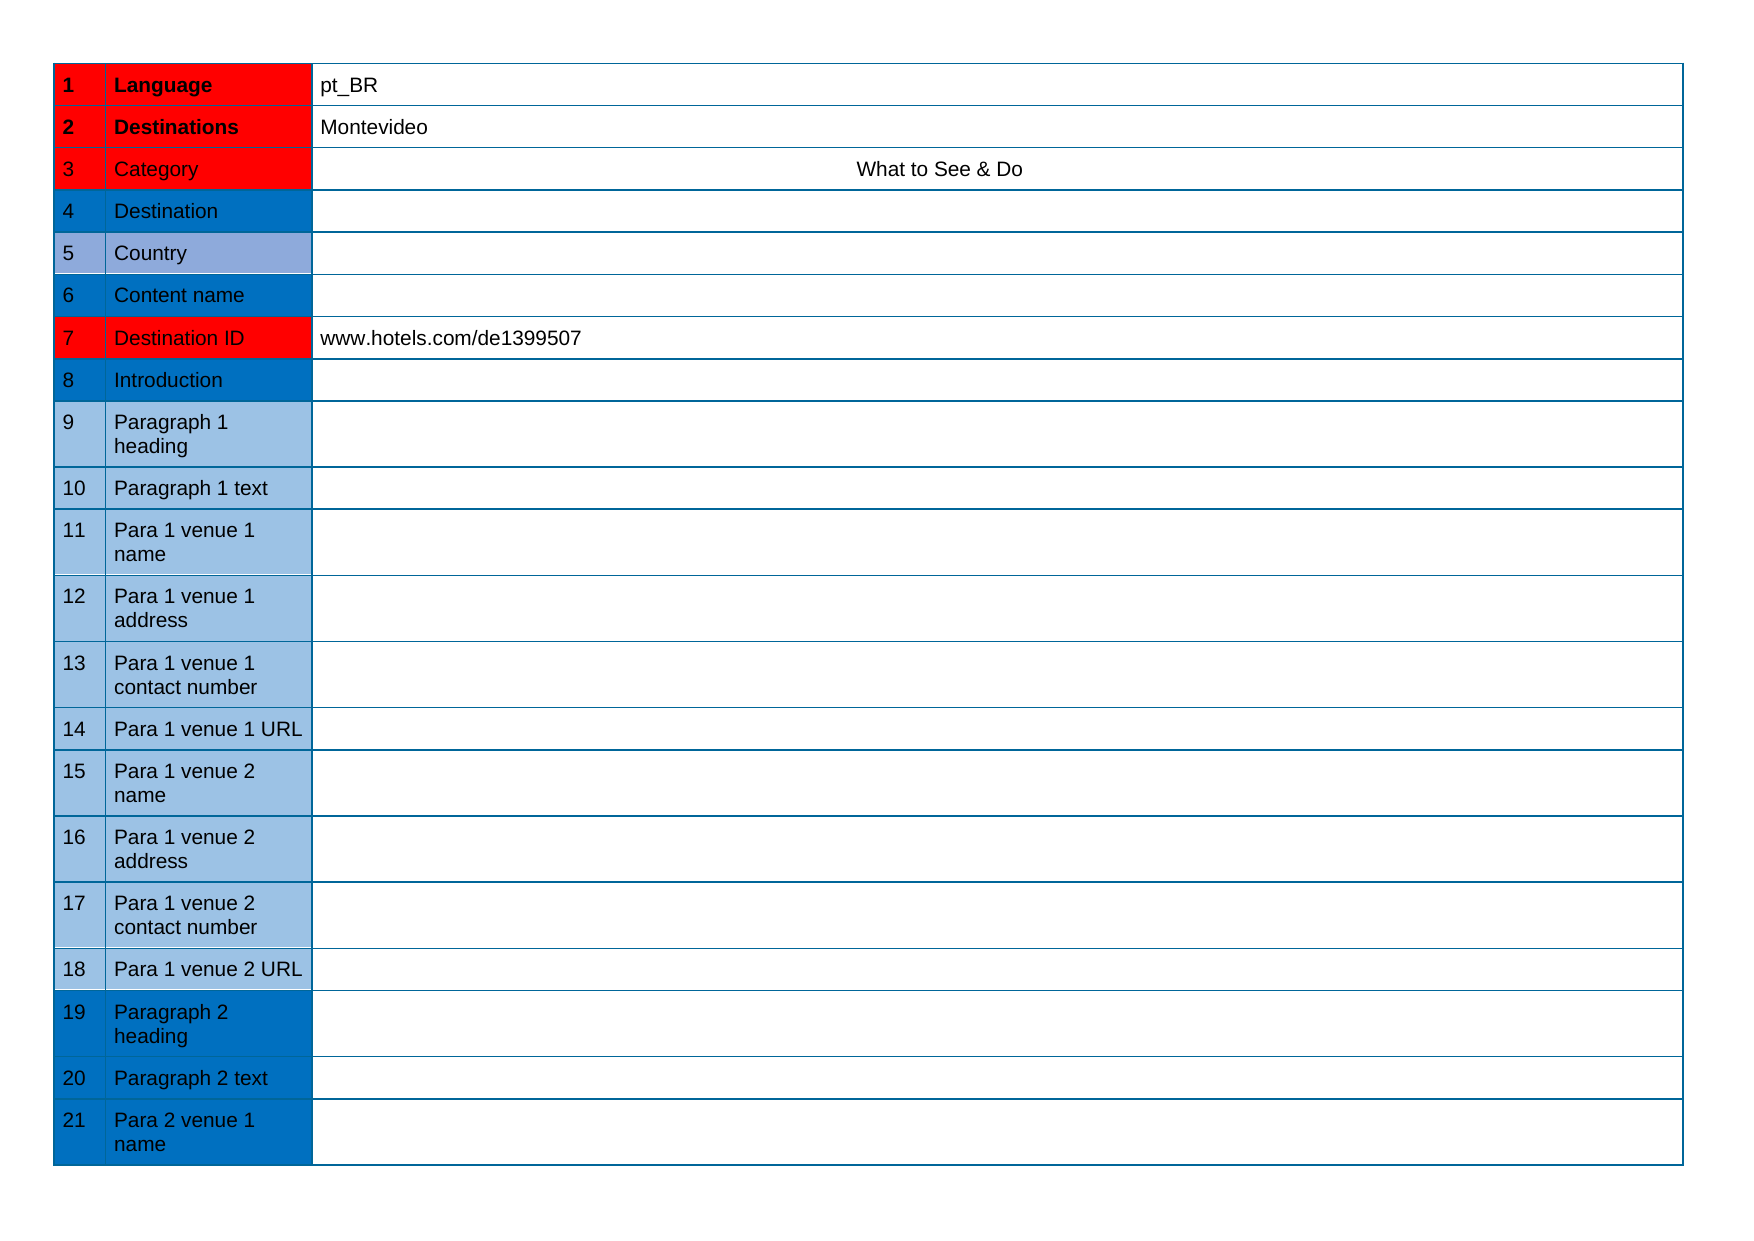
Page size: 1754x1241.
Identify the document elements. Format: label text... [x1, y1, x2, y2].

table_cell 13 [55, 642, 105, 707]
table_cell [313, 191, 1682, 231]
table_cell [313, 1057, 1682, 1098]
table_cell 10 [55, 468, 105, 508]
table_cell 14 [55, 708, 105, 749]
table_cell [313, 275, 1682, 316]
table_cell 18 [55, 949, 105, 989]
table_cell 7 [55, 317, 105, 358]
table_cell [313, 883, 1682, 947]
table_cell Paragraph 1 heading [106, 402, 311, 466]
table_cell 4 [55, 191, 105, 231]
table_cell Destination ID [106, 317, 311, 358]
table_cell [313, 360, 1682, 400]
table_cell 17 [55, 883, 105, 947]
table_cell Paragraph 1 text [106, 468, 311, 508]
table_cell 5 [55, 233, 105, 273]
table_cell 16 [55, 817, 105, 881]
table_cell Para 1 venue 1 contact number [106, 642, 311, 707]
table_header Language [106, 64, 311, 105]
table_cell www.hotels.com/de1399507 [313, 317, 1682, 358]
table_cell 9 [55, 402, 105, 466]
table_cell Introduction [106, 360, 311, 400]
table_header pt_BR [313, 64, 1682, 105]
table_cell 21 [55, 1100, 105, 1164]
table_cell Category [106, 148, 311, 189]
table_cell 8 [55, 360, 105, 400]
table_cell What to See & Do [313, 148, 1682, 189]
table_cell Para 1 venue 1 name [106, 510, 311, 574]
table_cell [313, 708, 1682, 749]
table_cell Para 1 venue 2 URL [106, 949, 311, 989]
table_cell Para 1 venue 1 address [106, 576, 311, 641]
table_cell [313, 510, 1682, 574]
table_cell 6 [55, 275, 105, 316]
table_cell [313, 233, 1682, 273]
table_cell [313, 949, 1682, 989]
table_cell [313, 751, 1682, 815]
table_cell Destinations [106, 106, 311, 147]
table_cell Montevideo [313, 106, 1682, 147]
table_cell 3 [55, 148, 105, 189]
table_cell [313, 468, 1682, 508]
table_header 1 [55, 64, 105, 105]
table_cell Content name [106, 275, 311, 316]
table_cell [313, 817, 1682, 881]
table_cell [313, 991, 1682, 1056]
table_cell Country [106, 233, 311, 273]
table_cell 15 [55, 751, 105, 815]
table_cell Para 1 venue 2 contact number [106, 883, 311, 947]
table_cell Para 1 venue 2 name [106, 751, 311, 815]
table_cell 19 [55, 991, 105, 1056]
table_cell 11 [55, 510, 105, 574]
table_cell Para 1 venue 2 address [106, 817, 311, 881]
table_cell [313, 642, 1682, 707]
table_cell Paragraph 2 heading [106, 991, 311, 1056]
table_cell 2 [55, 106, 105, 147]
table_cell Para 2 venue 1 name [106, 1100, 311, 1164]
table_cell [313, 402, 1682, 466]
table_cell [313, 576, 1682, 641]
table_cell [313, 1100, 1682, 1164]
table_cell Para 1 venue 1 URL [106, 708, 311, 749]
table_cell 20 [55, 1057, 105, 1098]
table_cell Destination [106, 191, 311, 231]
table_cell Paragraph 2 text [106, 1057, 311, 1098]
table_cell 12 [55, 576, 105, 641]
